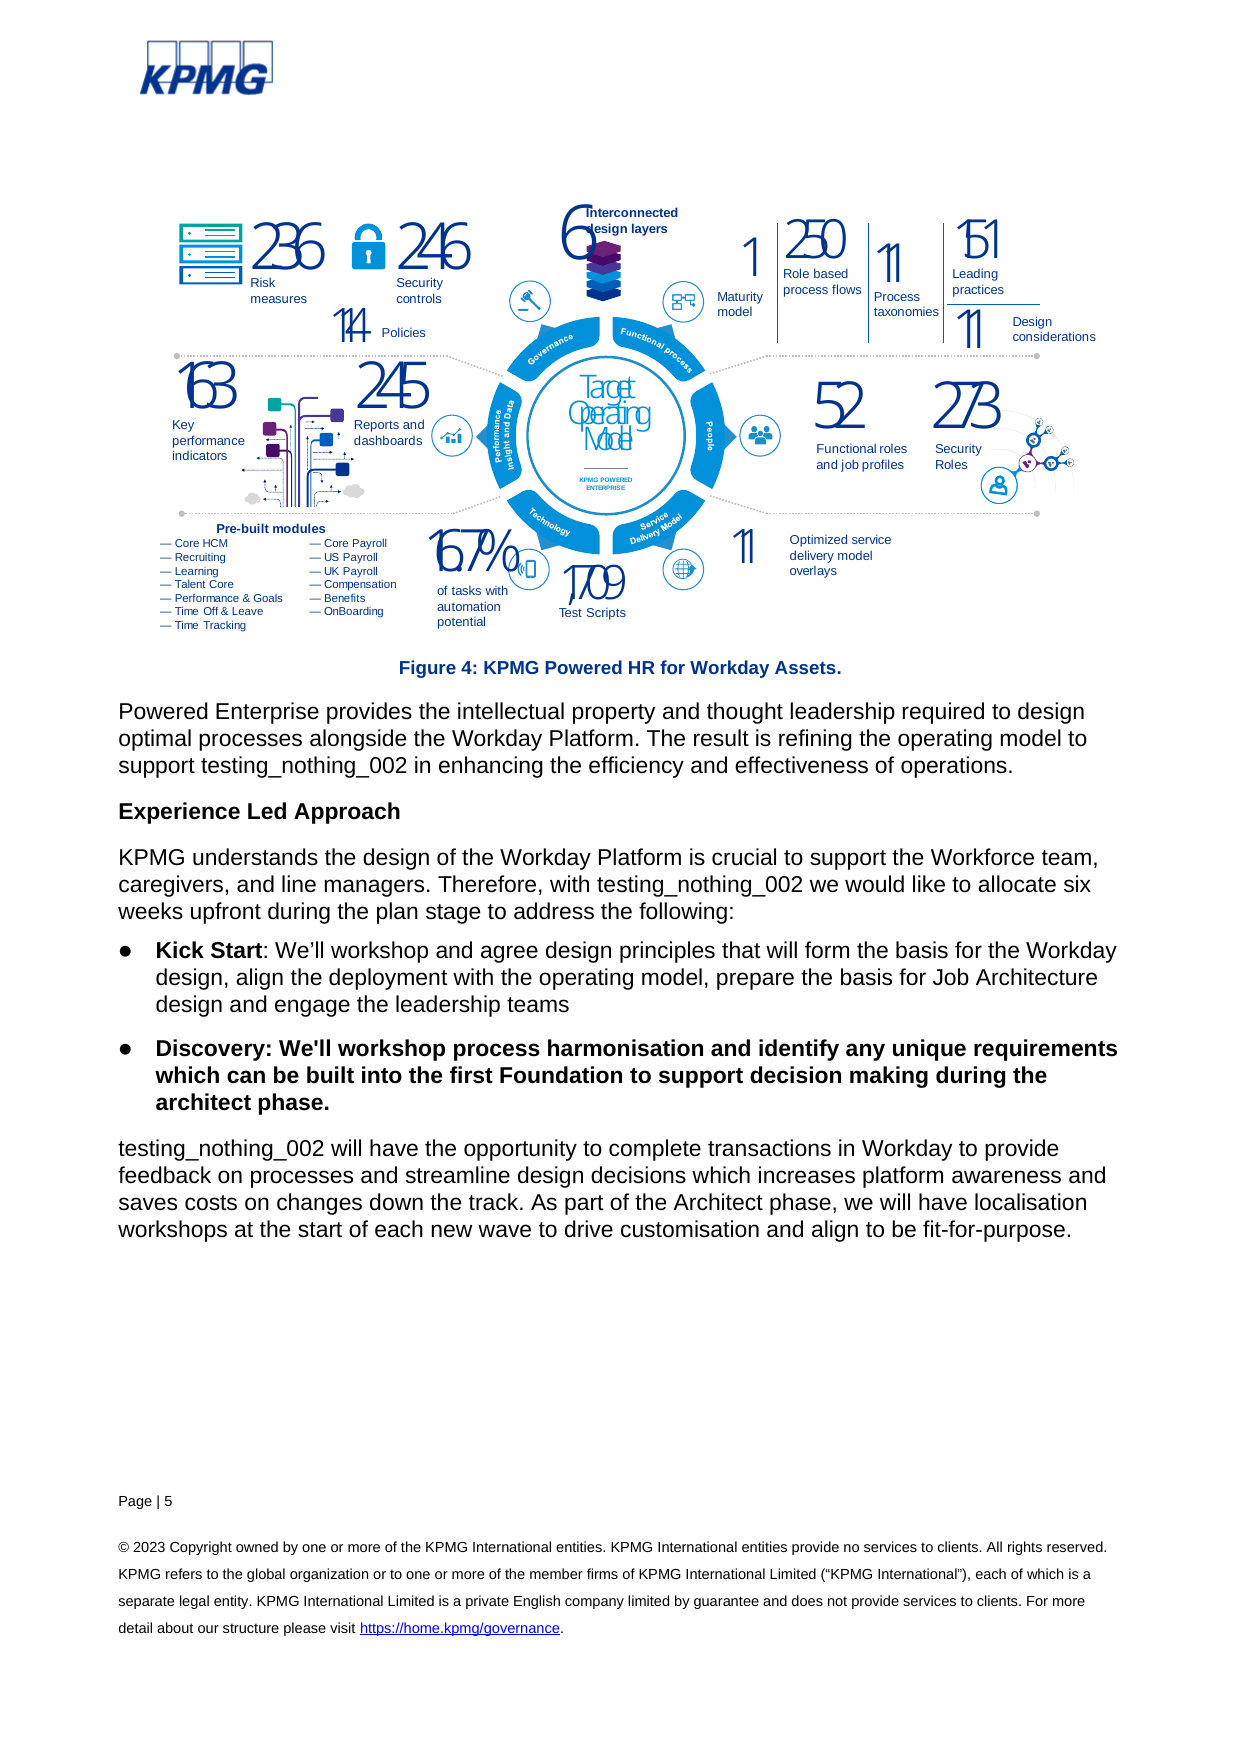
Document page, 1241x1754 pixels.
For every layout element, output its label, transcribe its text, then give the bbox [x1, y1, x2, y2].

picture [582, 478, 592, 482]
text Powered Enterprise provides the intellectual property and thought leadership required to design optimal processes alongside the Workday Platform. The result is refining the operating model to support testing_nothing_002 in enhancing the efficiency and effectiveness of operations. [118, 697, 1122, 778]
text KPMG understands the design of the Workday Platform is crucial to support the Workforce team, caregivers, and line managers. Therefore, with testing_nothing_002 we would like to allocate six weeks upfront during the plan stage to address the following: [118, 843, 1122, 924]
text testing_nothing_002 will have the opportunity to complete transactions in Workday to provide feedback on processes and streamline design decisions which increases platform awareness and saves costs on changes down the track. As part of the Architect phase, we will have localisation workshops at the start of each new wave to drive customisation and align to be fit-for-purpose. [118, 1134, 1122, 1243]
list Kick Start: We’ll workshop and agree design principles that will form the basis for the Workday design, align the deployment with the operating model, prepare the basis for Job Architecture design and engage the leadership teams [118, 936, 1122, 1018]
picture [118, 0, 302, 136]
list Discovery: We'll workshop process harmonisation and identify any unique requirements which can be built into the first Foundation to support decision making during the architect phase. [118, 1034, 1122, 1116]
picture [600, 477, 615, 482]
text Experience Led Approach [118, 797, 1122, 824]
